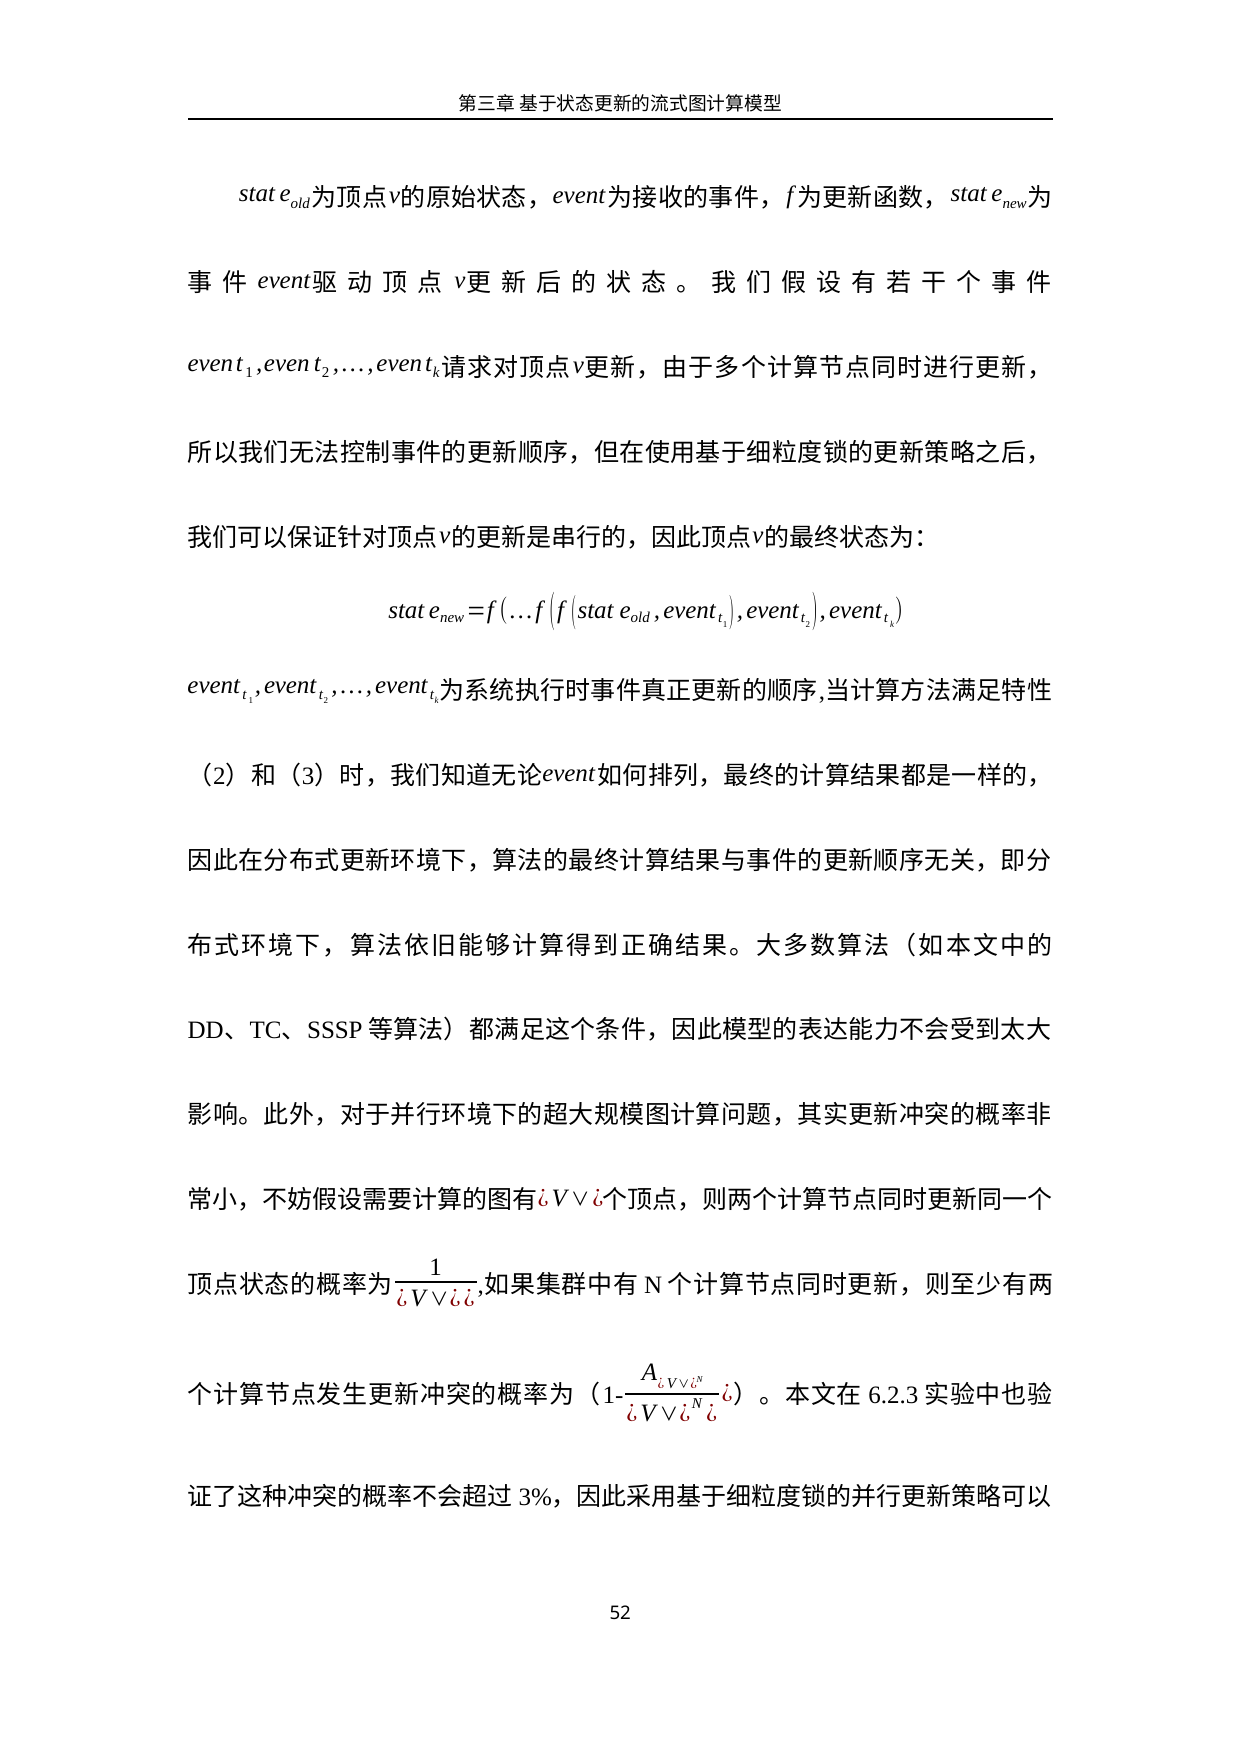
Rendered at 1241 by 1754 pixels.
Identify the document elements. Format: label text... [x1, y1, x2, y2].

text 为顶点的原始状态，为接收的事件，为更新函数，为事件驱动顶点更新后的状态。我们假设有若干个事件请求对顶点更新，由于多个计算节点同时进行更新，所以我们无法控制事件的更新顺序，但在使用基于细粒度锁的更新策略之后，我们可以保证针对顶点的更新是串行的，因此顶点的最终状态为： [187, 162, 1053, 569]
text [187, 654, 1053, 1529]
